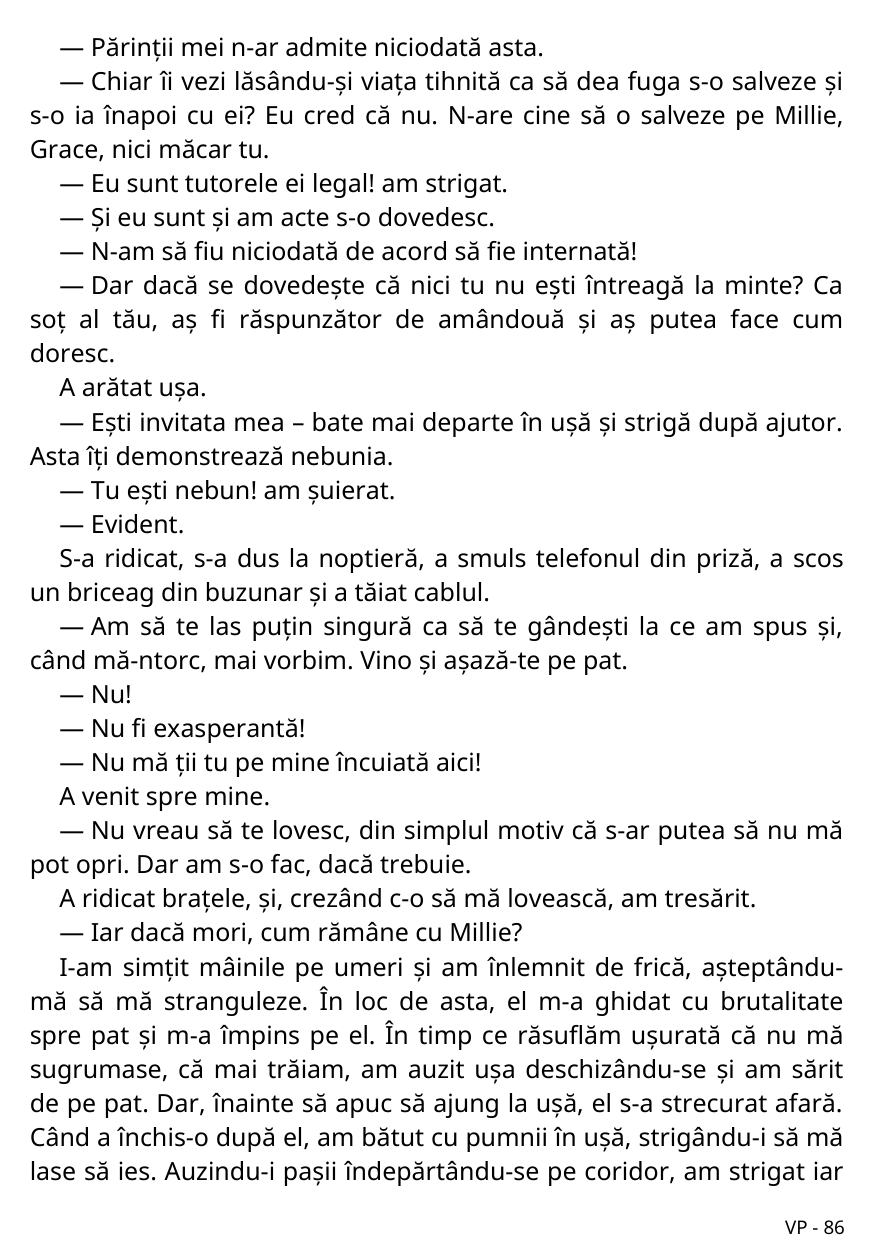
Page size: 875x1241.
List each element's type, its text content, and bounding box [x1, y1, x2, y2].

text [29, 949, 844, 1188]
text — Iar dacă mori, cum rămâne cu Millie? [29, 915, 844, 949]
text A ridicat brațele, și, crezând c-o să mă lovească, am tresărit. [29, 881, 844, 915]
text — N-am să fiu niciodată de acord să fie internată! [29, 234, 844, 268]
text — Nu vreau să te lovesc, din simplul motiv că s-ar putea să nu mă pot opri. Dar am s-o fac, dacă trebuie. [29, 813, 844, 881]
text — Eu sunt tutorele ei legal! am strigat. [29, 166, 844, 200]
text — Nu fi exasperantă! [29, 711, 844, 745]
text — Tu ești nebun! am șuierat. [29, 472, 844, 506]
text A arătat ușa. [29, 370, 844, 404]
text — Evident. [29, 506, 844, 540]
text S-a ridicat, s-a dus la noptieră, a smuls telefonul din priză, a scos un briceag din buzunar și a tăiat cablul. [29, 540, 844, 608]
text A venit spre mine. [29, 779, 844, 813]
text — Ești invitata mea – bate mai departe în ușă și strigă după ajutor. Asta îți demonstrează nebunia. [29, 404, 844, 472]
text — Nu! [29, 677, 844, 711]
text — Dar dacă se dovedește că nici tu nu ești întreagă la minte? Ca soț al tău, aș fi răspunzător de amândouă și aș putea face cum doresc. [29, 268, 844, 370]
text — Părinții mei n-ar admite niciodată asta. [29, 29, 844, 63]
text — Am să te las puțin singură ca să te gândești la ce am spus și, când mă-ntorc, mai vorbim. Vino și așază-te pe pat. [29, 608, 844, 677]
text — Și eu sunt și am acte s-o dovedesc. [29, 200, 844, 234]
text — Nu mă ții tu pe mine încuiată aici! [29, 745, 844, 779]
text — Chiar îi vezi lăsându-și viața tihnită ca să dea fuga s-o salveze și s-o ia înapoi cu ei? Eu cred că nu. N-are cine să o salveze pe Millie, Grace, nici măcar tu. [29, 63, 844, 166]
